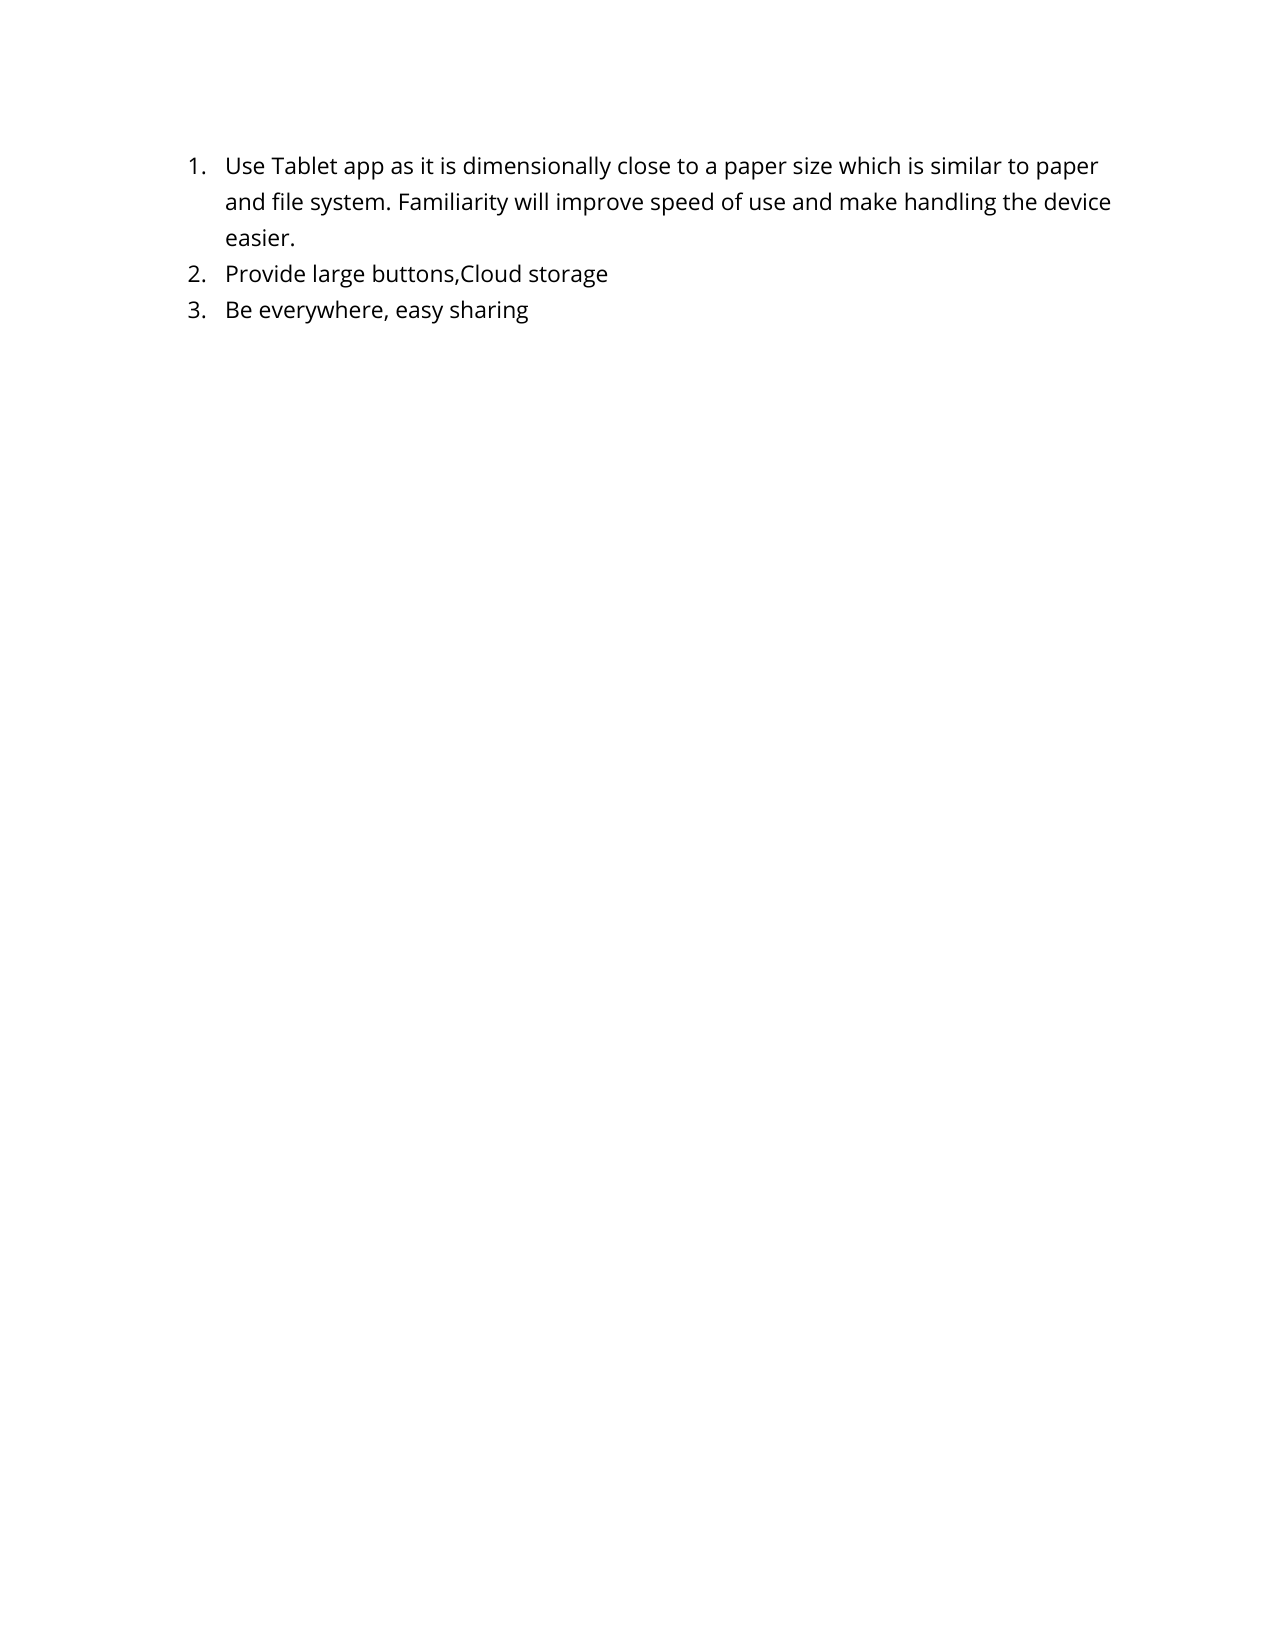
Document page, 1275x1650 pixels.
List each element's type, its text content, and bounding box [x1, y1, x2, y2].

list Use Tablet app as it is dimensionally close to a paper size which is similar to paper and file system. Familiarity will improve speed of use and make handling the device easier. [187, 150, 1125, 253]
list Provide large buttons,Cloud storage [187, 258, 1125, 289]
list Be everywhere, easy sharing [187, 294, 1125, 325]
